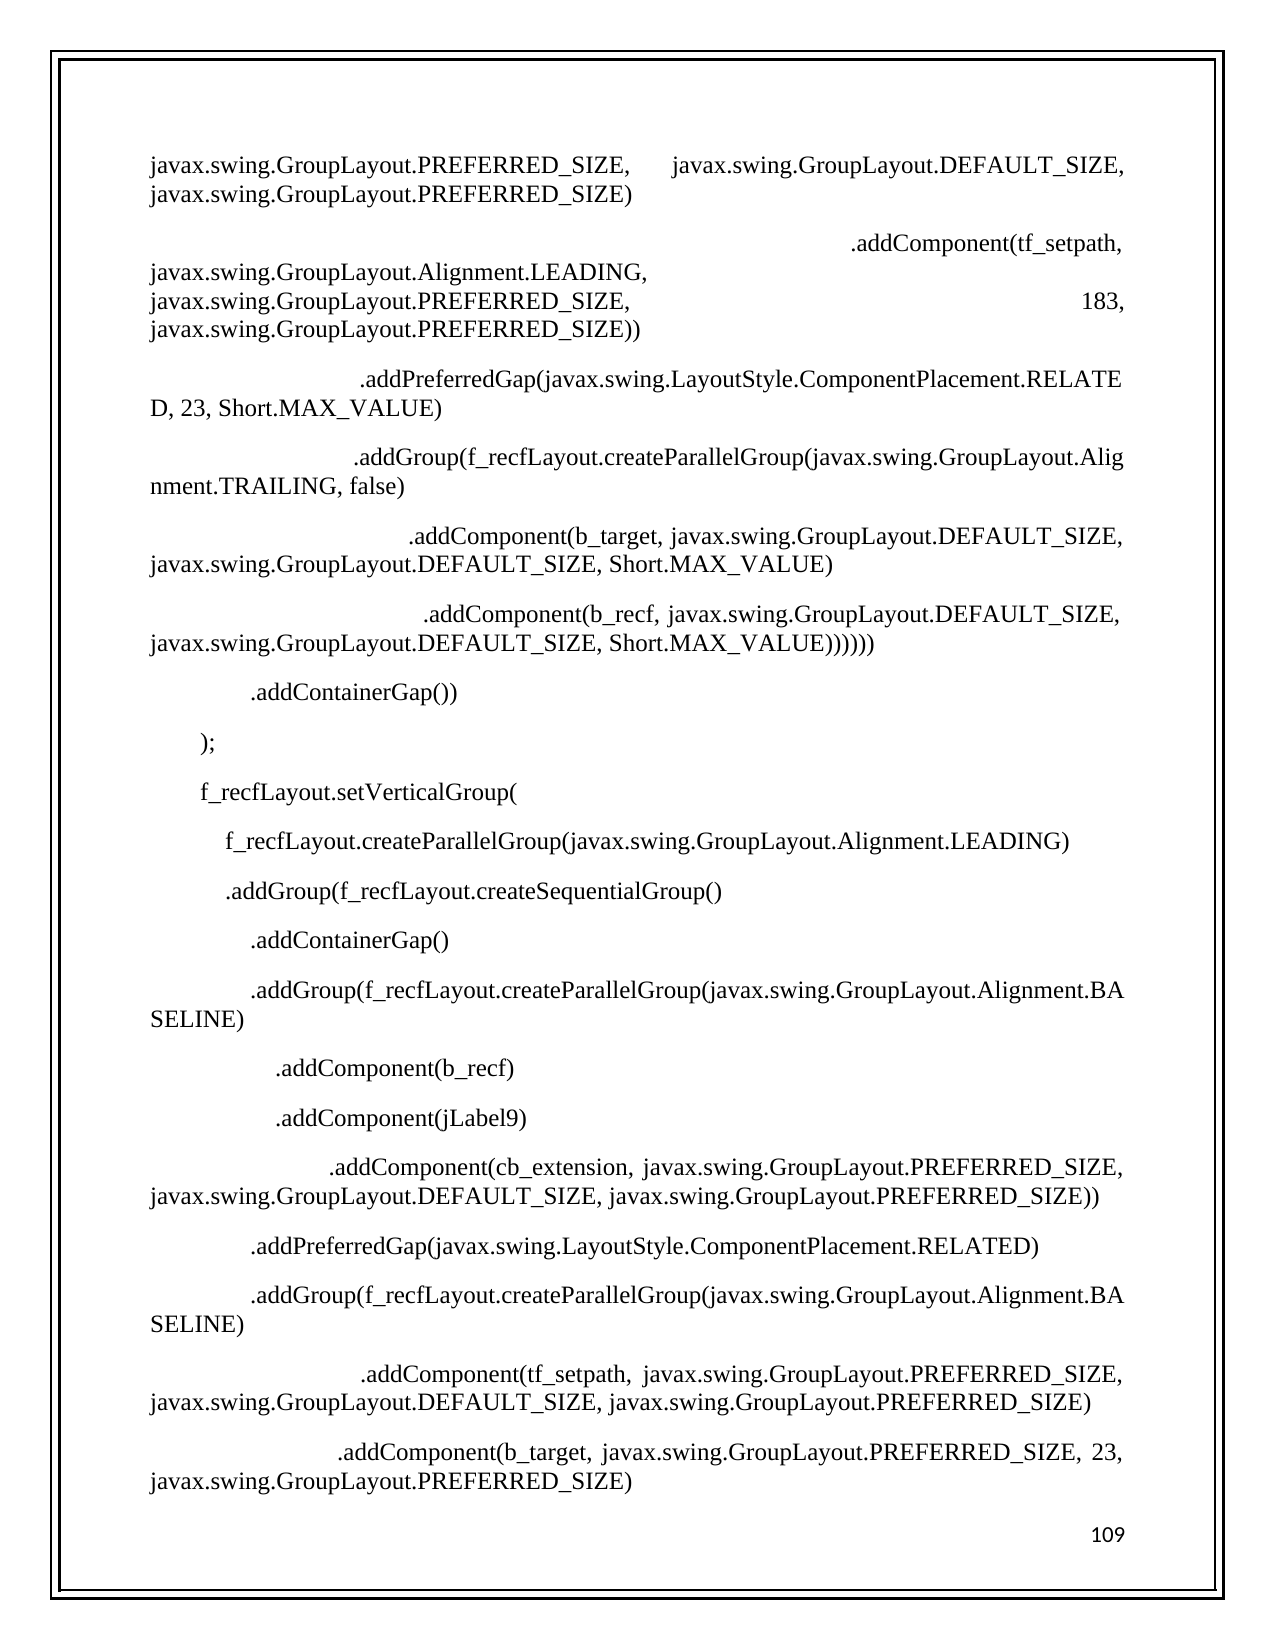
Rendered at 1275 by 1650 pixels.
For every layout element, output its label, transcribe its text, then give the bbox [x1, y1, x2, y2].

text .addPreferredGap(javax.swing.LayoutStyle.ComponentPlacement.RELATED) [150, 1231, 1125, 1259]
text .addGroup(f_recfLayout.createSequentialGroup() [150, 876, 1125, 904]
text .addGroup(f_recfLayout.createParallelGroup(javax.swing.GroupLayout.Alignment.BASELINE) [150, 1280, 1125, 1338]
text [150, 150, 1125, 207]
text .addComponent(b_recf, javax.swing.GroupLayout.DEFAULT_SIZE, javax.swing.GroupLayout.DEFAULT_SIZE, Short.MAX_VALUE)))))) [150, 599, 1125, 657]
text .addComponent(b_recf) [150, 1053, 1125, 1082]
text .addComponent(cb_extension, javax.swing.GroupLayout.PREFERRED_SIZE, javax.swing.GroupLayout.DEFAULT_SIZE, javax.swing.GroupLayout.PREFERRED_SIZE)) [150, 1152, 1125, 1210]
text .addComponent(jLabel9) [150, 1103, 1125, 1132]
text .addContainerGap() [150, 925, 1125, 954]
text .addPreferredGap(javax.swing.LayoutStyle.ComponentPlacement.RELATED, 23, Short.MAX_VALUE) [150, 364, 1125, 422]
text .addComponent(tf_setpath, javax.swing.GroupLayout.PREFERRED_SIZE, javax.swing.GroupLayout.DEFAULT_SIZE, javax.swing.GroupLayout.PREFERRED_SIZE) [150, 1359, 1125, 1416]
text .addContainerGap()) [150, 677, 1125, 706]
text .addComponent(b_target, javax.swing.GroupLayout.DEFAULT_SIZE, javax.swing.GroupLayout.DEFAULT_SIZE, Short.MAX_VALUE) [150, 521, 1125, 578]
text .addGroup(f_recfLayout.createParallelGroup(javax.swing.GroupLayout.Alignment.BASELINE) [150, 975, 1125, 1032]
text ); [150, 727, 1125, 756]
text .addComponent(b_target, javax.swing.GroupLayout.PREFERRED_SIZE, 23, javax.swing.GroupLayout.PREFERRED_SIZE) [150, 1437, 1125, 1494]
text .addGroup(f_recfLayout.createParallelGroup(javax.swing.GroupLayout.Alignment.TRAILING, false) [150, 442, 1125, 500]
text f_recfLayout.setVerticalGroup( [150, 777, 1125, 805]
text f_recfLayout.createParallelGroup(javax.swing.GroupLayout.Alignment.LEADING) [150, 826, 1125, 855]
text .addComponent(tf_setpath, javax.swing.GroupLayout.Alignment.LEADING, javax.swing.GroupLayout.PREFERRED_SIZE, 183, javax.swing.GroupLayout.PREFERRED_SIZE)) [150, 228, 1125, 343]
